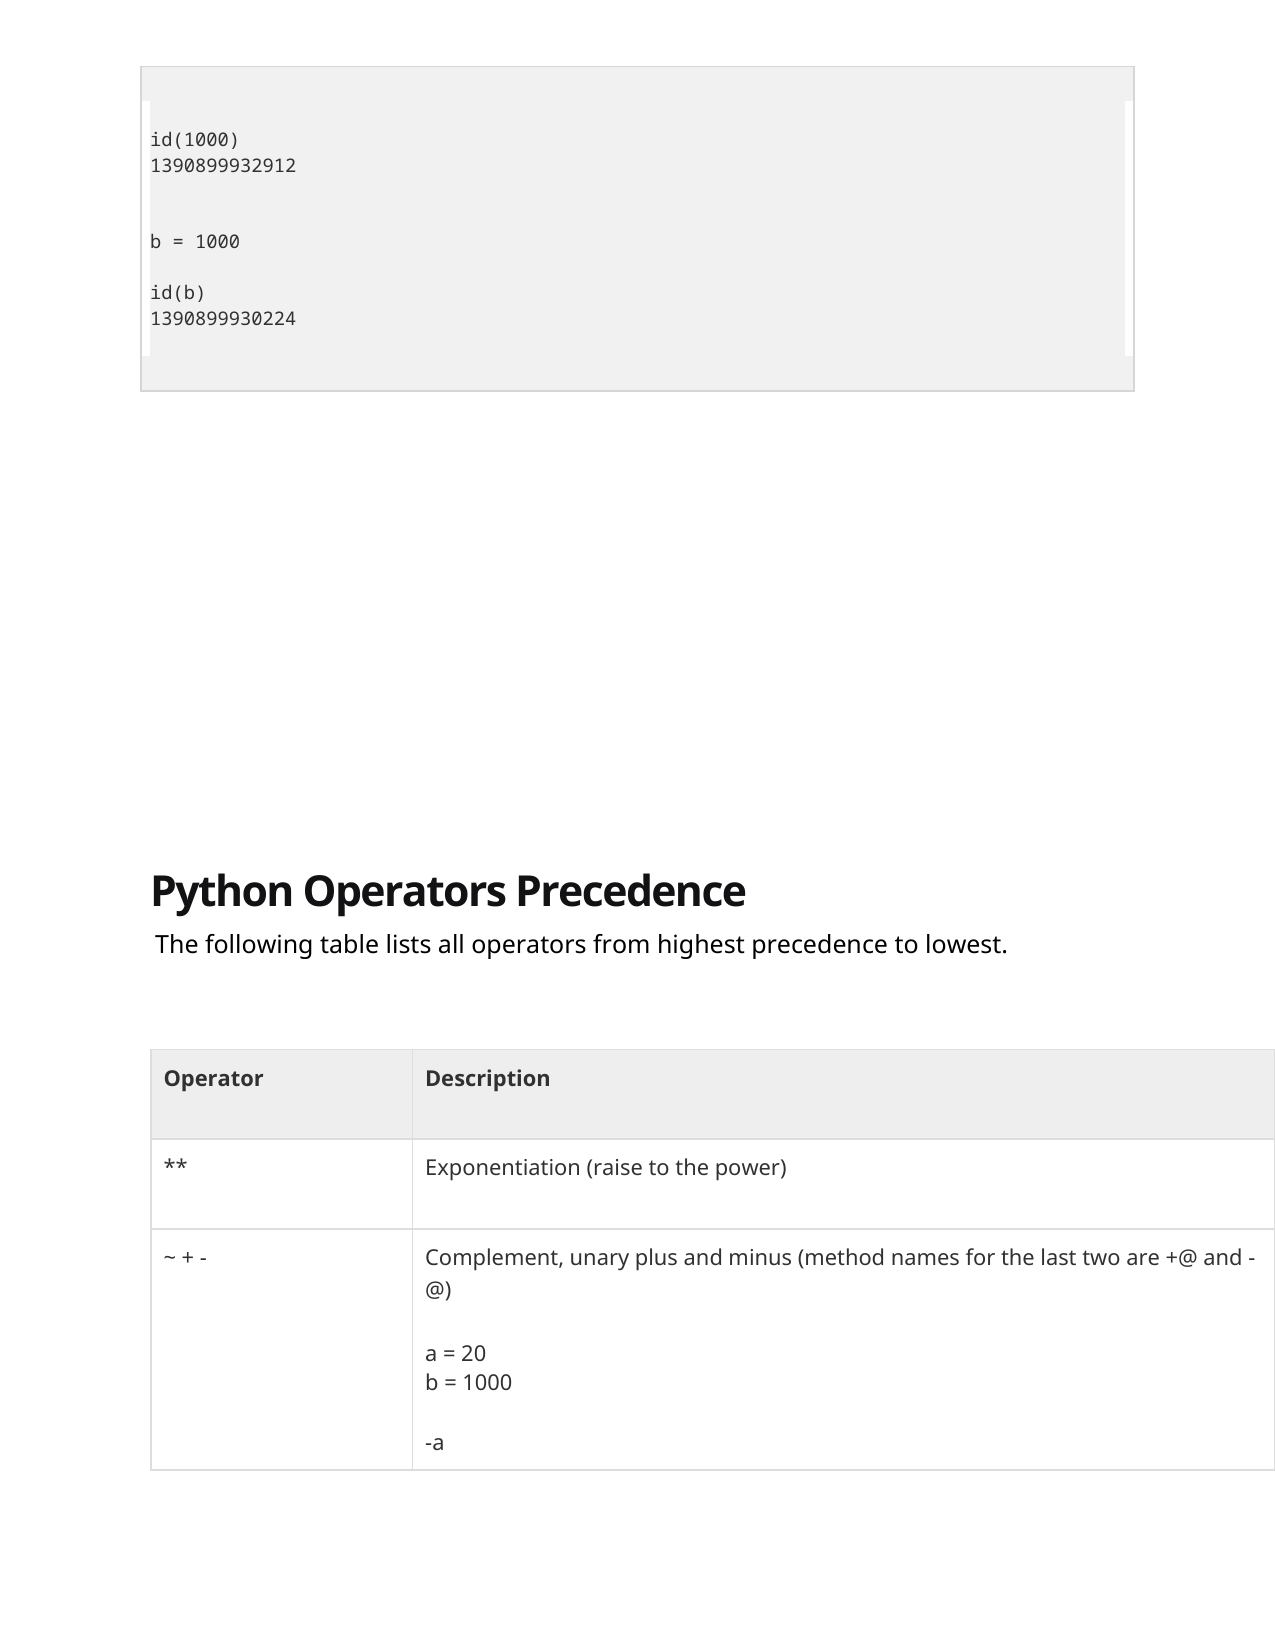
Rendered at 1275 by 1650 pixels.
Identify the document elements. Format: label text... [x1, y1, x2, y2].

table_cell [413, 1230, 1274, 1469]
text id(1000) [150, 127, 1125, 152]
text b = 1000 [150, 229, 1125, 254]
subtitle Python Operators Precedence [150, 860, 1120, 919]
table_header Operator [152, 1050, 412, 1138]
text 1390899932912 [150, 152, 1125, 178]
text The following table lists all operators from highest precedence to lowest. [155, 924, 1120, 961]
table_cell Exponentiation (raise to the power) [413, 1140, 1274, 1228]
table_cell ** [152, 1140, 412, 1228]
text 1390899930224 [150, 305, 1125, 331]
text id(b) [150, 280, 1125, 305]
table_cell ~ + - [152, 1230, 412, 1469]
table_header Description [413, 1050, 1274, 1138]
